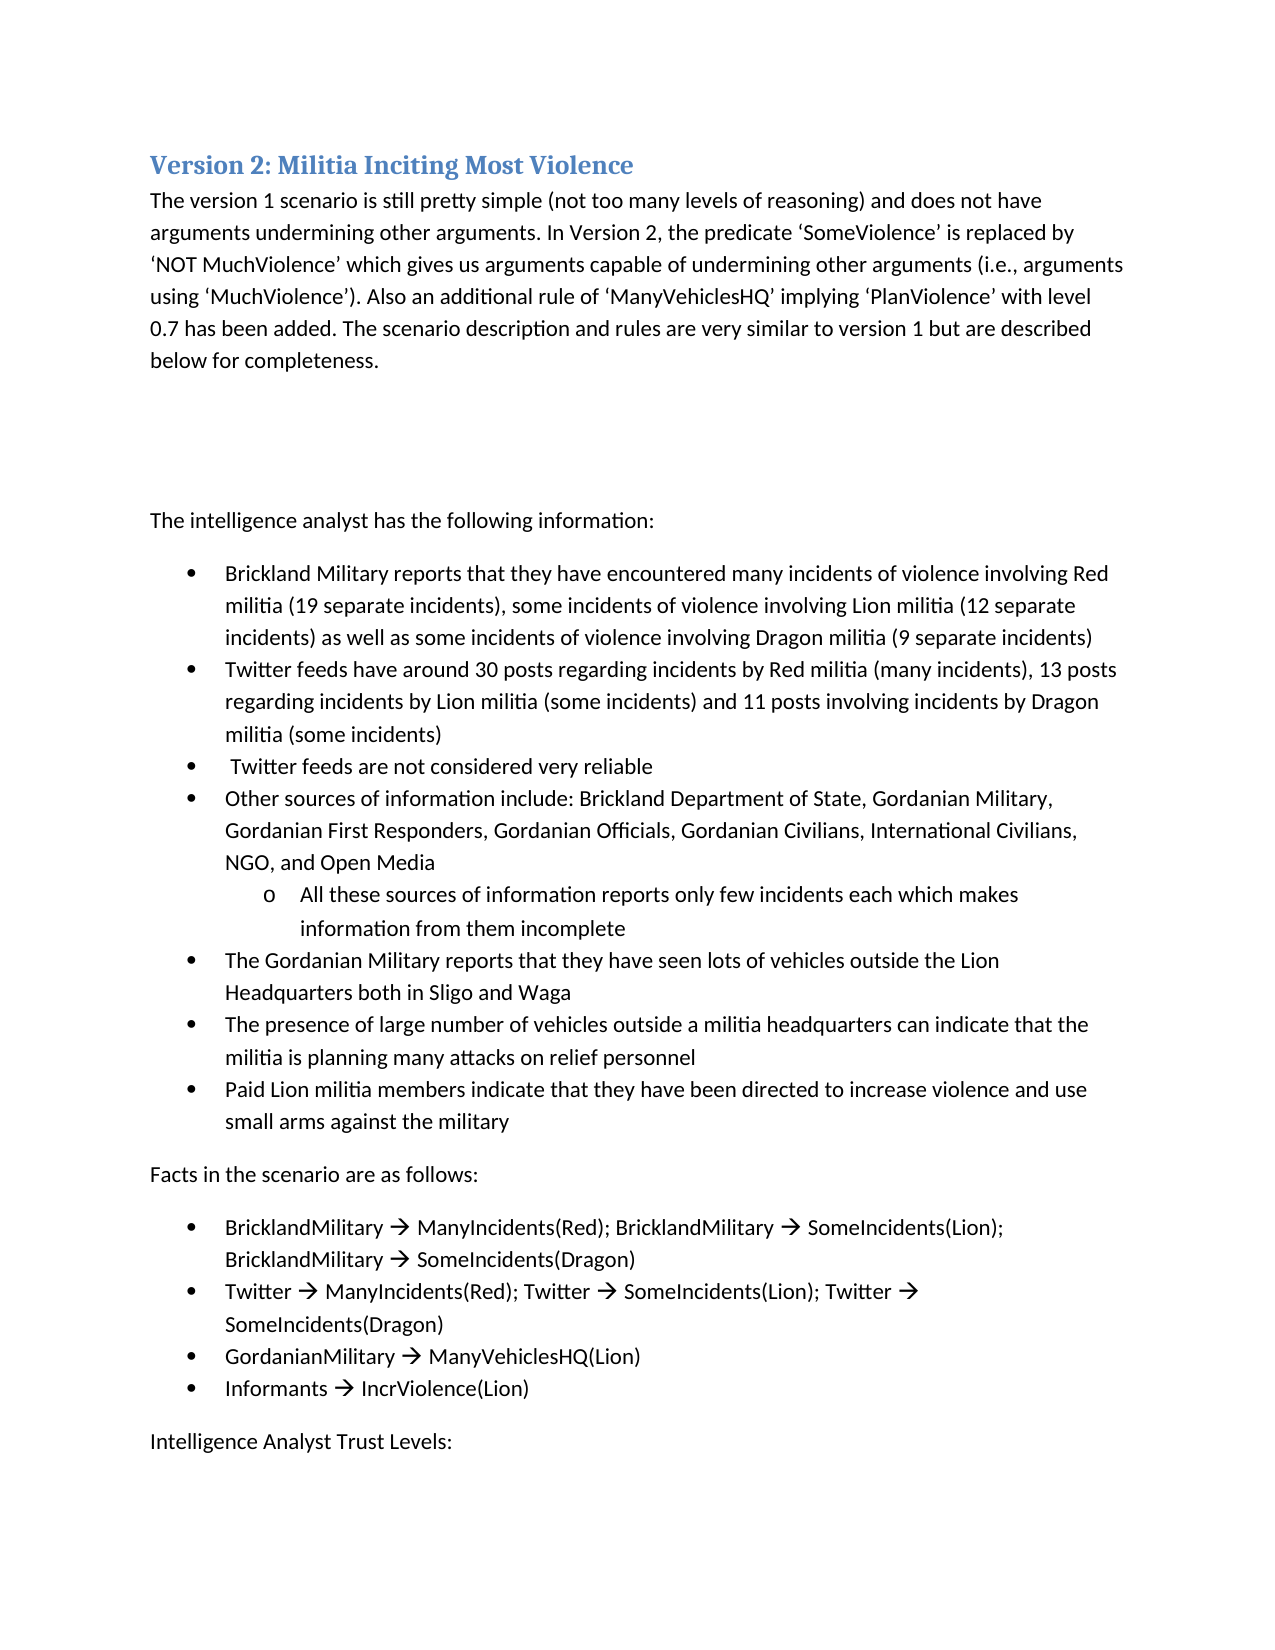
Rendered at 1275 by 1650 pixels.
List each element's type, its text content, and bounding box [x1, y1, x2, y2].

list Informants IncrViolence(Lion) [187, 1374, 1125, 1402]
text Facts in the scenario are as follows: [150, 1160, 1125, 1188]
list Paid Lion militia members indicate that they have been directed to increase violence and use small arms against the military [187, 1075, 1125, 1135]
subtitle Version 2: Militia Inciting Most Violence [150, 150, 1125, 181]
text The version 1 scenario is still pretty simple (not too many levels of reasoning) and does not have arguments undermining other arguments. In Version 2, the predicate ‘SomeViolence’ is replaced by ‘NOT MuchViolence’ which gives us arguments capable of undermining other arguments (i.e., arguments using ‘MuchViolence’). Also an additional rule of ‘ManyVehiclesHQ’ implying ‘PlanViolence’ with level 0.7 has been added. The scenario description and rules are very similar to version 1 but are described below for completeness. [150, 186, 1125, 375]
list GordanianMilitary ManyVehiclesHQ(Lion) [187, 1342, 1125, 1370]
list All these sources of information reports only few incidents each which makes information from them incomplete [262, 881, 1125, 942]
list The presence of large number of vehicles outside a militia headquarters can indicate that the militia is planning many attacks on relief personnel [187, 1011, 1125, 1071]
list Twitter feeds are not considered very reliable [187, 752, 1125, 780]
list BricklandMilitary ManyIncidents(Red); BricklandMilitary SomeIncidents(Lion); BricklandMilitary SomeIncidents(Dragon) [187, 1213, 1125, 1273]
text Intelligence Analyst Trust Levels: [150, 1427, 1125, 1455]
list The Gordanian Military reports that they have seen lots of vehicles outside the Lion Headquarters both in Sligo and Waga [187, 946, 1125, 1006]
list Twitter ManyIncidents(Red); Twitter SomeIncidents(Lion); Twitter SomeIncidents(Dragon) [187, 1277, 1125, 1338]
text The intelligence analyst has the following information: [150, 506, 1125, 534]
list Other sources of information include: Brickland Department of State, Gordanian Military, Gordanian First Responders, Gordanian Officials, Gordanian Civilians, International Civilians, NGO, and Open Media [187, 784, 1125, 876]
list Twitter feeds have around 30 posts regarding incidents by Red militia (many incidents), 13 posts regarding incidents by Lion militia (some incidents) and 11 posts involving incidents by Dragon militia (some incidents) [187, 655, 1125, 748]
list Brickland Military reports that they have encountered many incidents of violence involving Red militia (19 separate incidents), some incidents of violence involving Lion militia (12 separate incidents) as well as some incidents of violence involving Dragon militia (9 separate incidents) [187, 559, 1125, 651]
